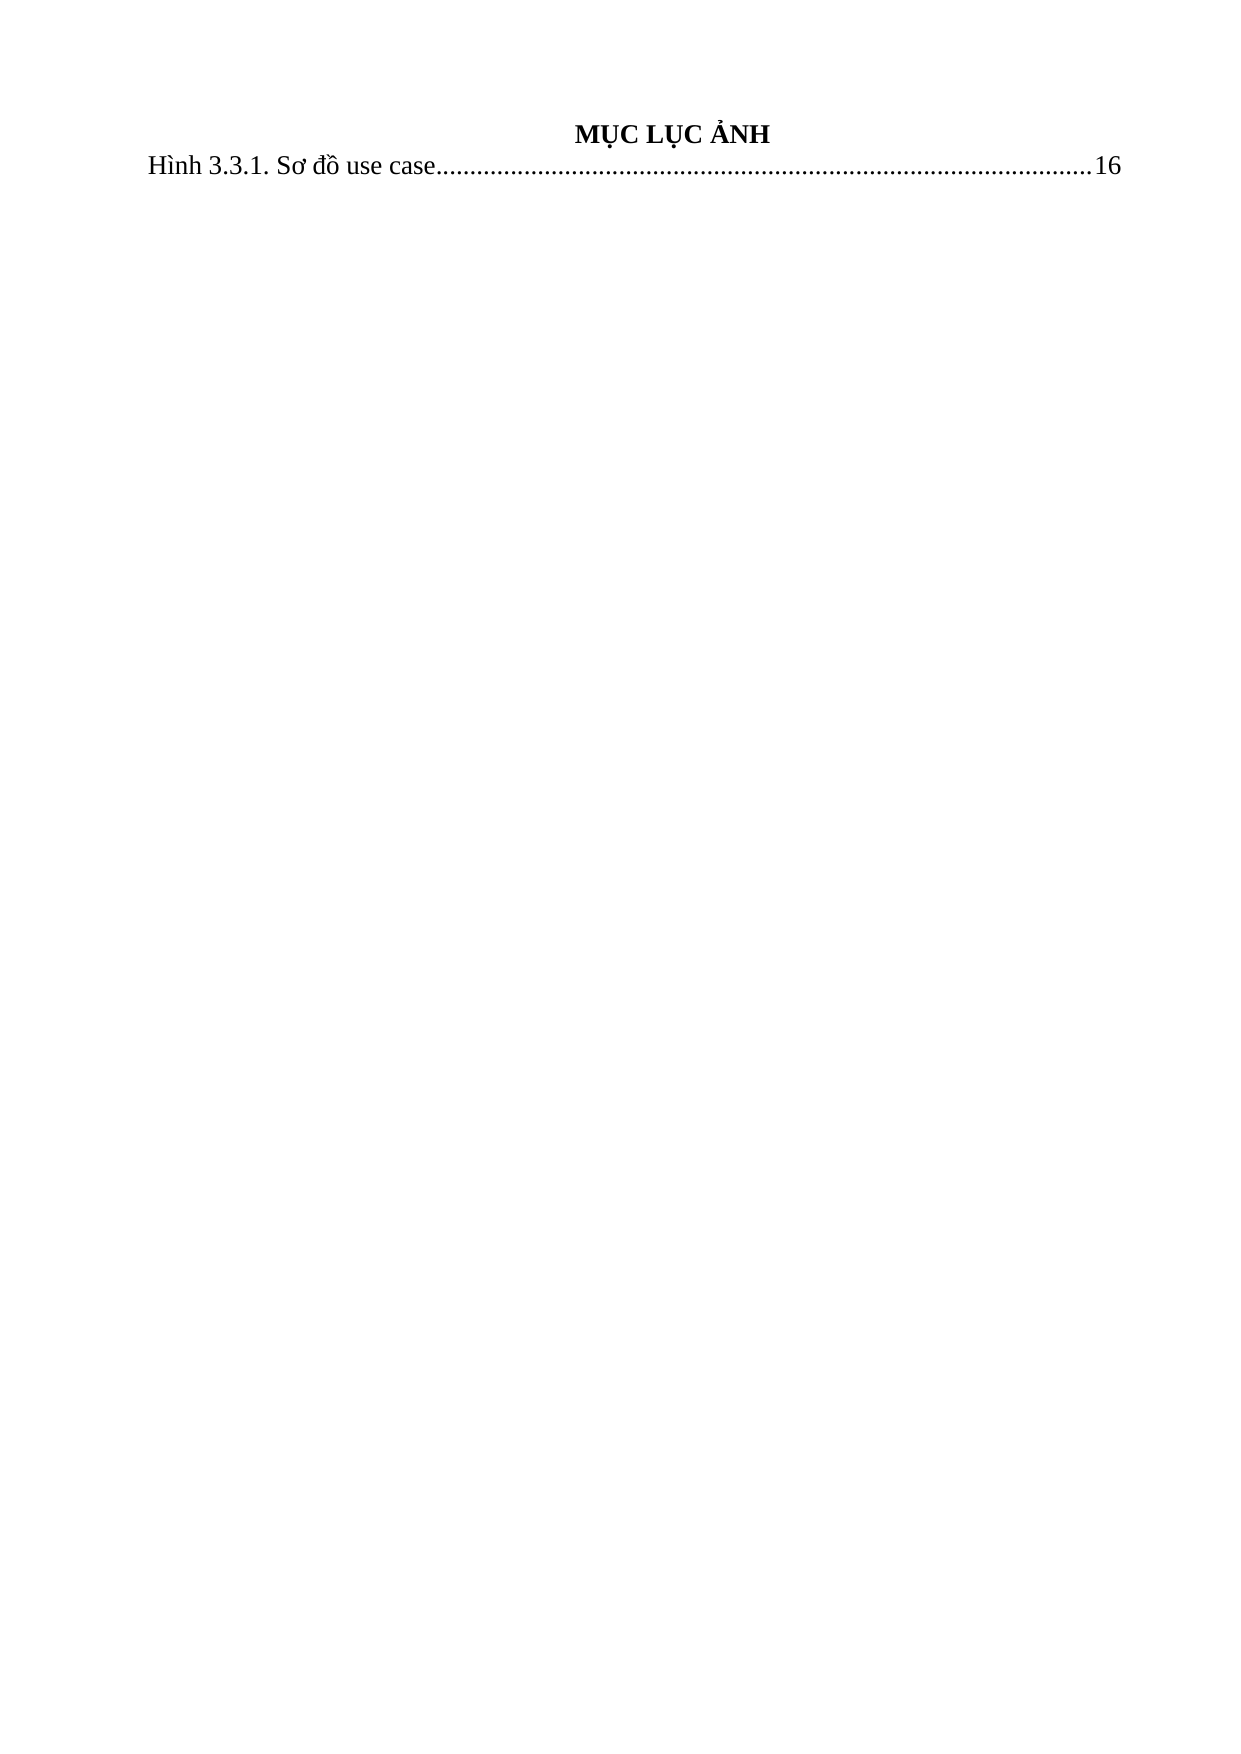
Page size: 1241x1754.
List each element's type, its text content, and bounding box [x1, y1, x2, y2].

text MỤC LỤC ẢNH [223, 118, 1122, 149]
text Hình 3.3.1. Sơ đồ use case 16 [148, 149, 1122, 180]
